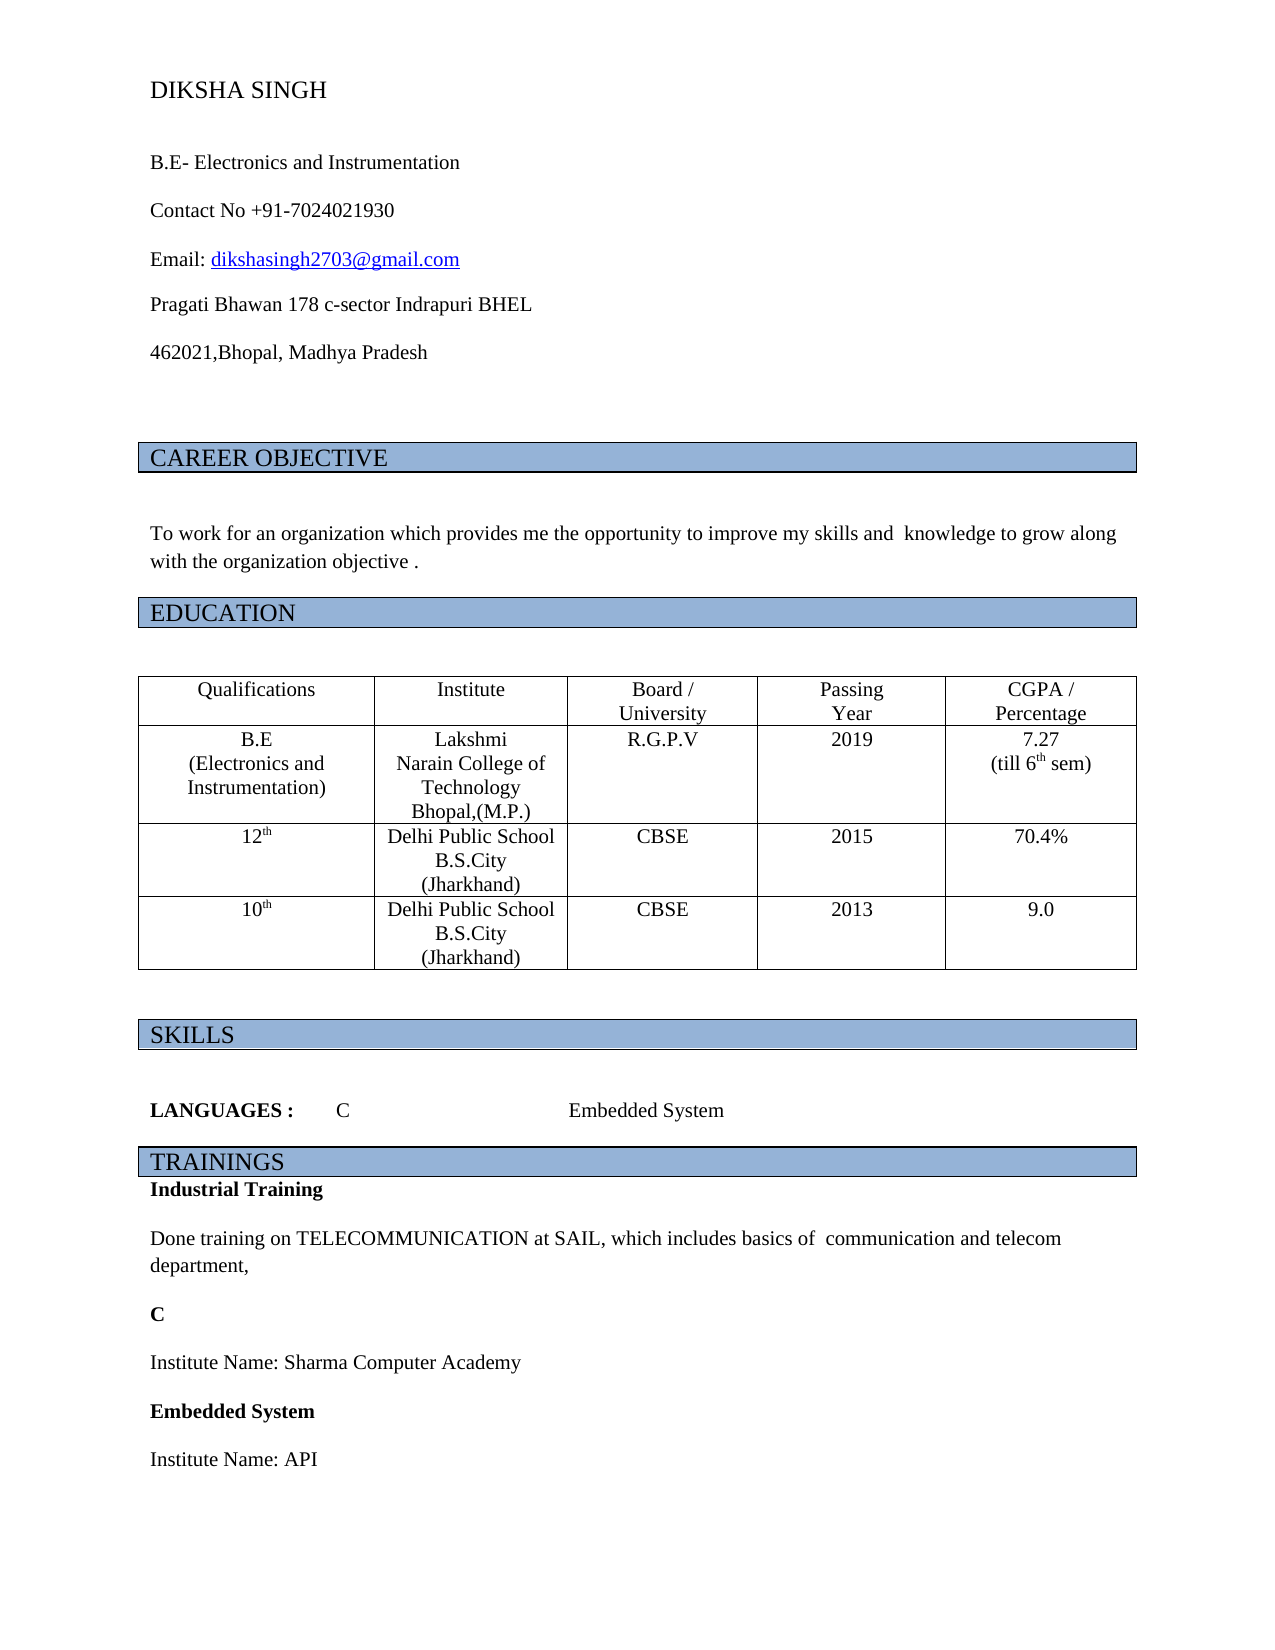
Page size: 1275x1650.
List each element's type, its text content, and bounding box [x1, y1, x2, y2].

table_cell 2013 [758, 897, 945, 969]
text Done training on TELECOMMUNICATION at SAIL, which includes basics of communication and telecom department, [150, 1226, 1125, 1277]
table_header CGPA / Percentage [946, 677, 1136, 725]
text Contact No +91-7024021930 [150, 198, 1125, 222]
table_cell Delhi Public School B.S.City (Jharkhand) [375, 824, 567, 896]
table_cell CBSE [568, 824, 757, 896]
table_header Institute [375, 677, 567, 725]
table_cell 2019 [758, 726, 945, 823]
text C [150, 1302, 1125, 1326]
text Embedded System [150, 1398, 1125, 1423]
text Institute Name: API [150, 1447, 1125, 1471]
text Email: dikshasingh2703@gmail.com [150, 247, 1125, 271]
table_cell Lakshmi Narain College of Technology Bhopal,(M.P.) [375, 726, 567, 823]
table_header SKILLS [139, 1020, 1136, 1048]
text B.E- Electronics and Instrumentation [150, 150, 1125, 174]
text Industrial Training [150, 1177, 1125, 1201]
text Pragati Bhawan 178 c-sector Indrapuri BHEL [150, 292, 1125, 316]
table_cell 70.4% [946, 824, 1136, 896]
table_header EDUCATION [139, 598, 1136, 627]
table_cell 2015 [758, 824, 945, 896]
table_cell Delhi Public School B.S.City (Jharkhand) [375, 897, 567, 969]
text 462021,Bhopal, Madhya Pradesh [150, 340, 1125, 364]
text Institute Name: Sharma Computer Academy [150, 1350, 1125, 1374]
table_cell 10th [139, 897, 374, 969]
table_cell R.G.P.V [568, 726, 757, 823]
table_cell 12th [139, 824, 374, 896]
table_header Passing Year [758, 677, 945, 725]
table_header Qualifications [139, 677, 374, 725]
text To work for an organization which provides me the opportunity to improve my skills and knowledge to grow along with the organization objective . [150, 521, 1125, 573]
table_header Board / University [568, 677, 757, 725]
table_cell B.E (Electronics and Instrumentation) [139, 726, 374, 823]
table_header TRAININGS [139, 1148, 1136, 1176]
table_cell 9.0 [946, 897, 1136, 969]
table_cell CBSE [568, 897, 757, 969]
table_header CAREER OBJECTIVE [139, 443, 1136, 471]
text LANGUAGES : C Embedded System [150, 1098, 1125, 1122]
table_cell 7.27 (till 6th sem) [946, 726, 1136, 823]
